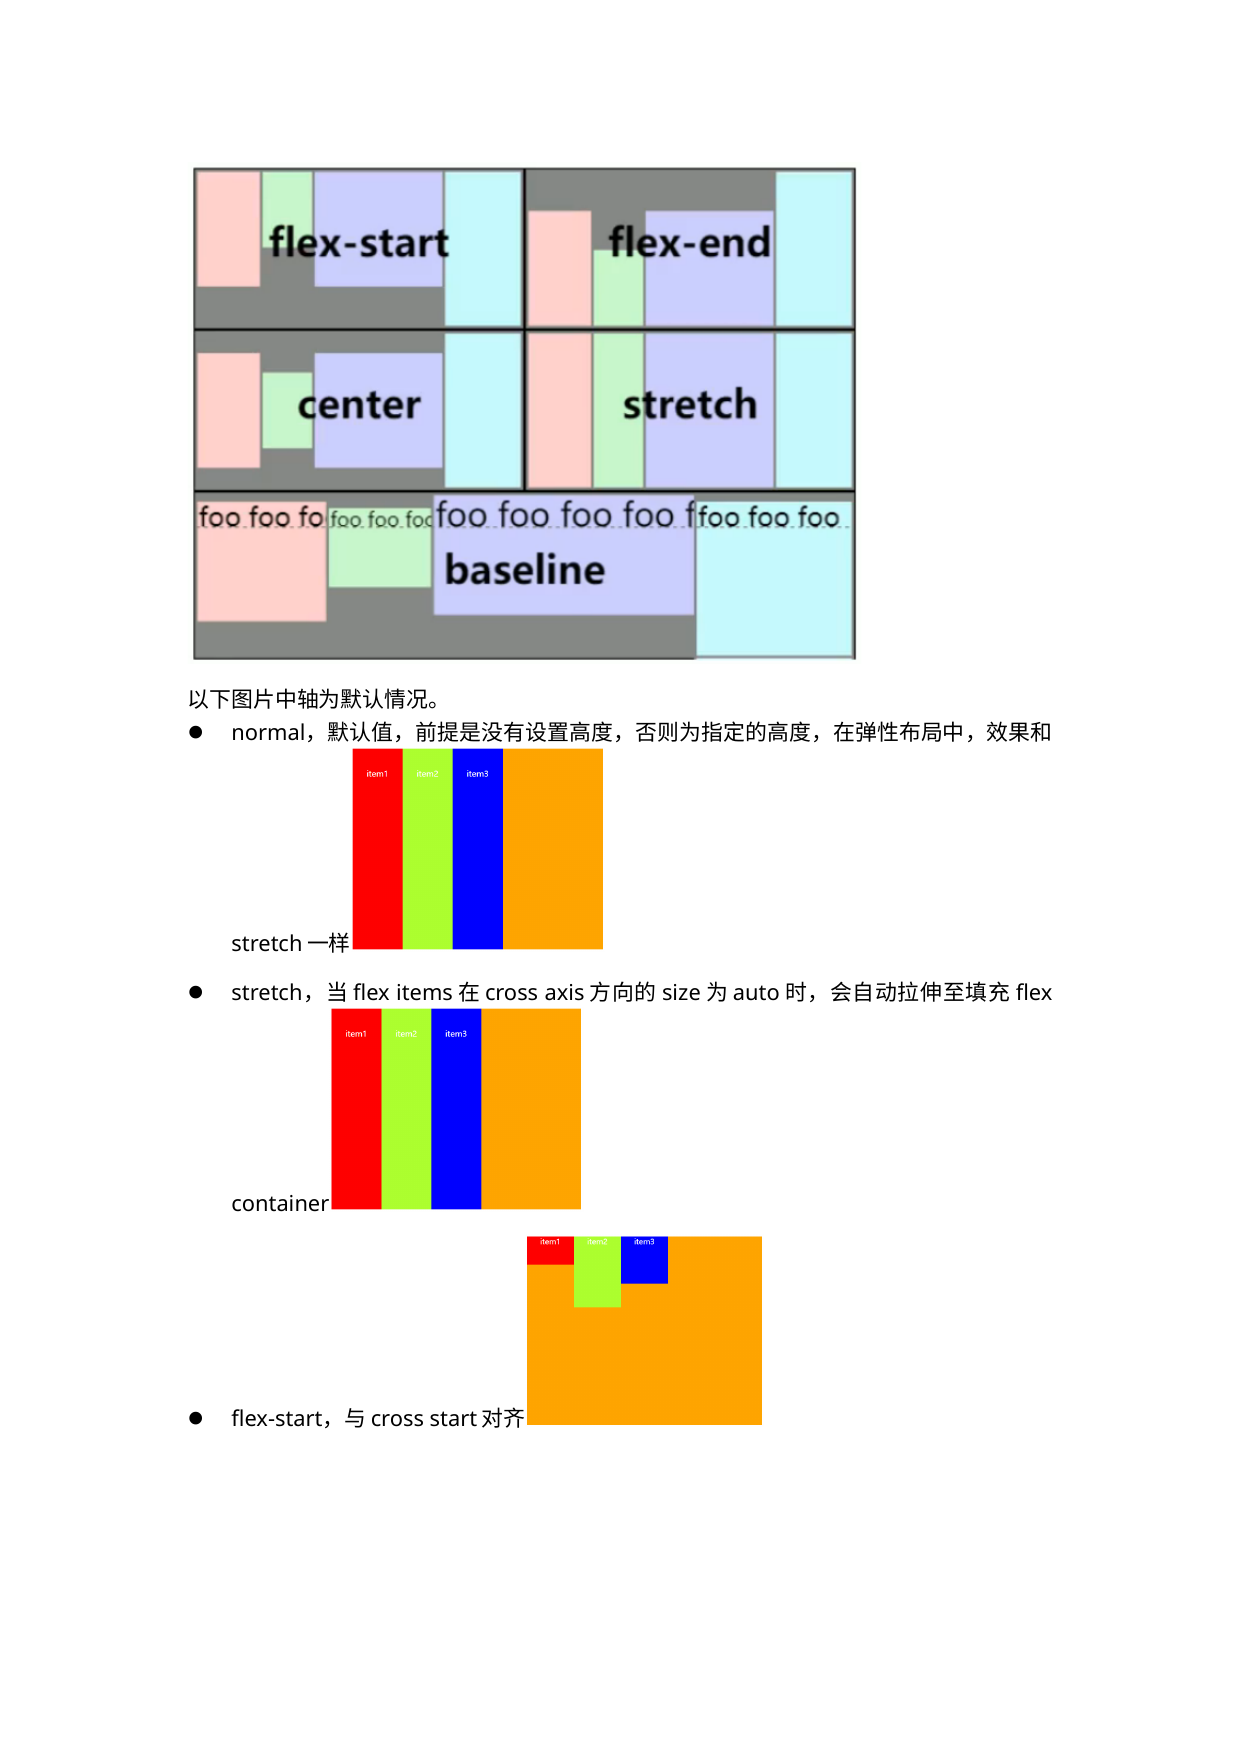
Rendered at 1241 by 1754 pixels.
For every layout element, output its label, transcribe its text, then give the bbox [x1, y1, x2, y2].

list normal，默认值，前提是没有设置高度，否则为指定的高度，在弹性布局中，效果和stretch一样 [187, 714, 1053, 974]
picture [329, 1007, 584, 1212]
list stretch，当flex items在cross axis方向的size为auto时，会自动拉伸至填充flex container [187, 974, 1053, 1234]
text 以下图片中轴为默认情况。 [187, 682, 1053, 714]
list flex-start，与cross start对齐 [187, 1234, 1053, 1462]
picture [187, 162, 862, 664]
picture [350, 747, 606, 952]
picture [525, 1234, 764, 1427]
